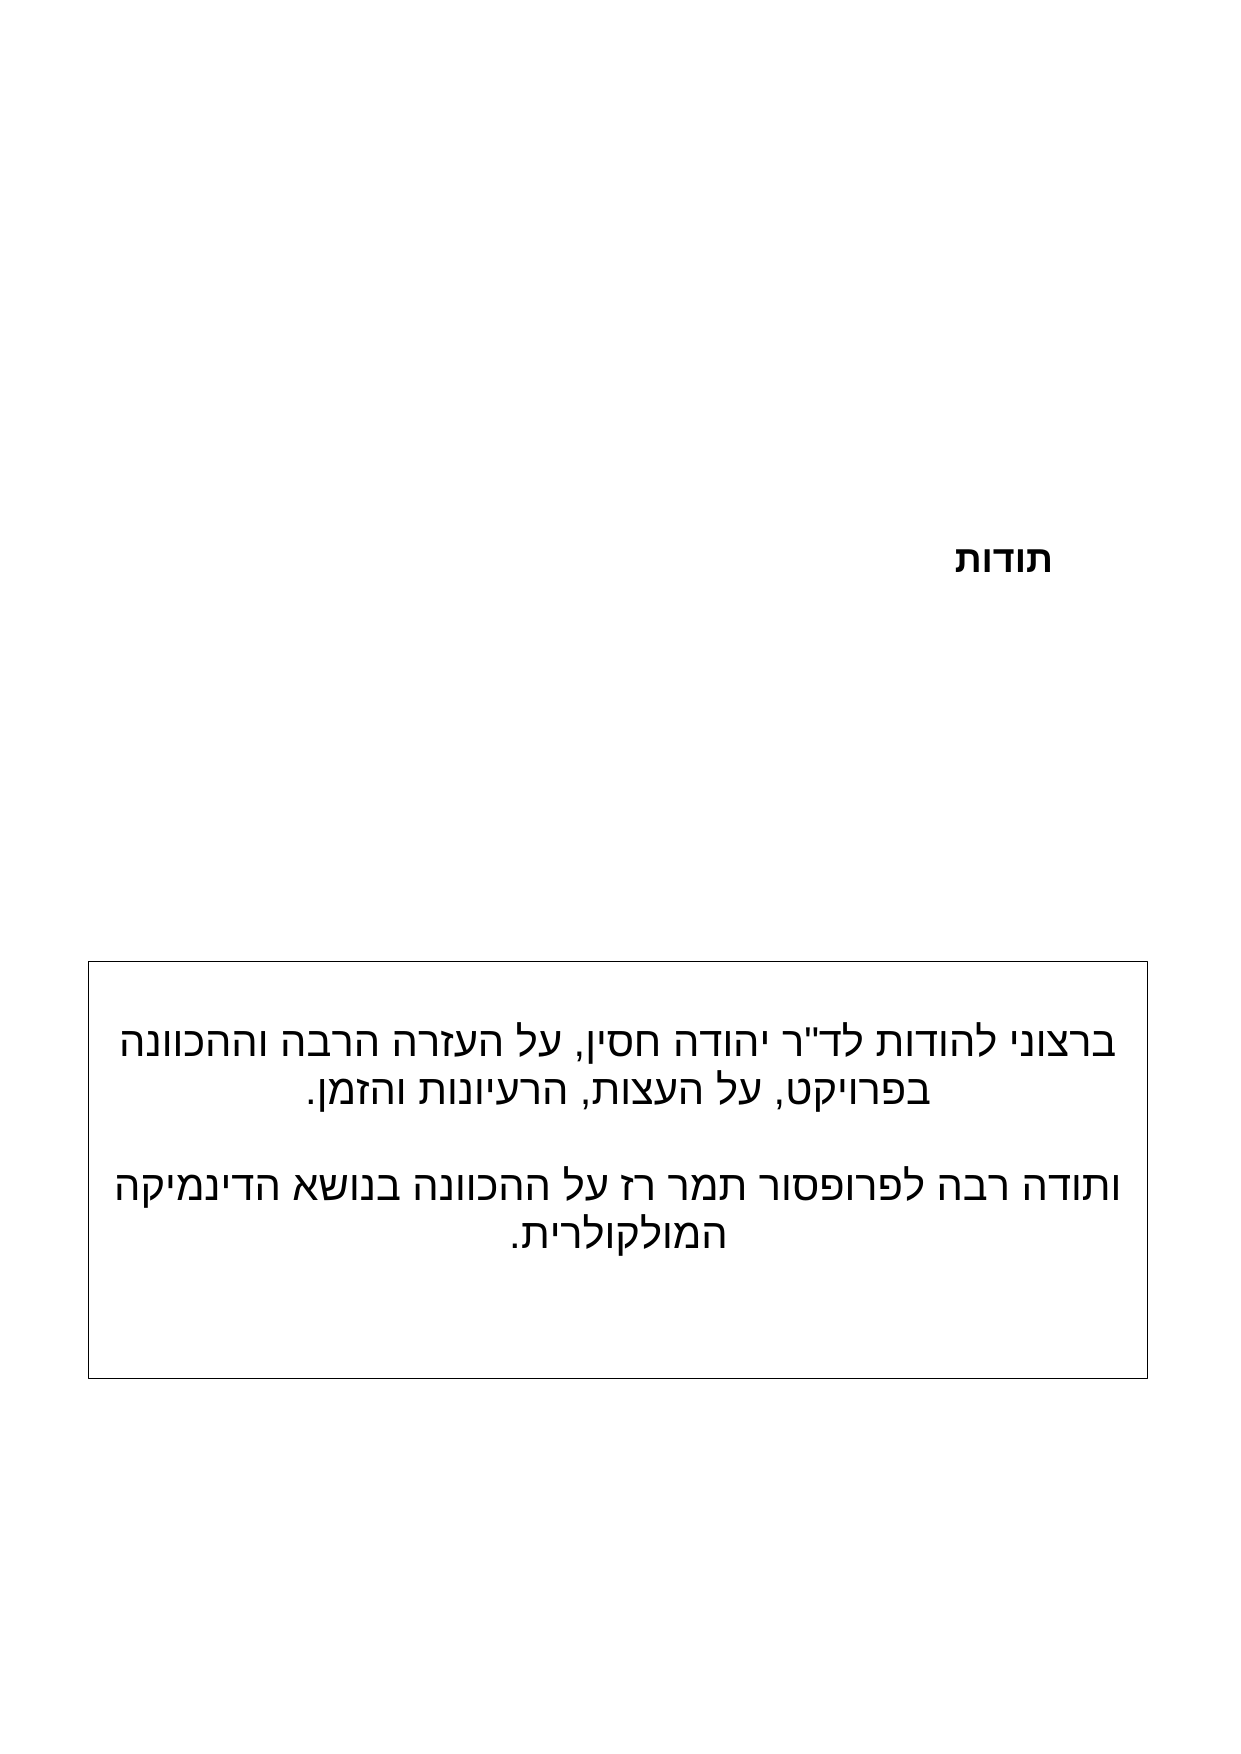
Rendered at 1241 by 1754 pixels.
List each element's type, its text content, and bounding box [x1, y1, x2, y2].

text תודות [187, 537, 1053, 580]
